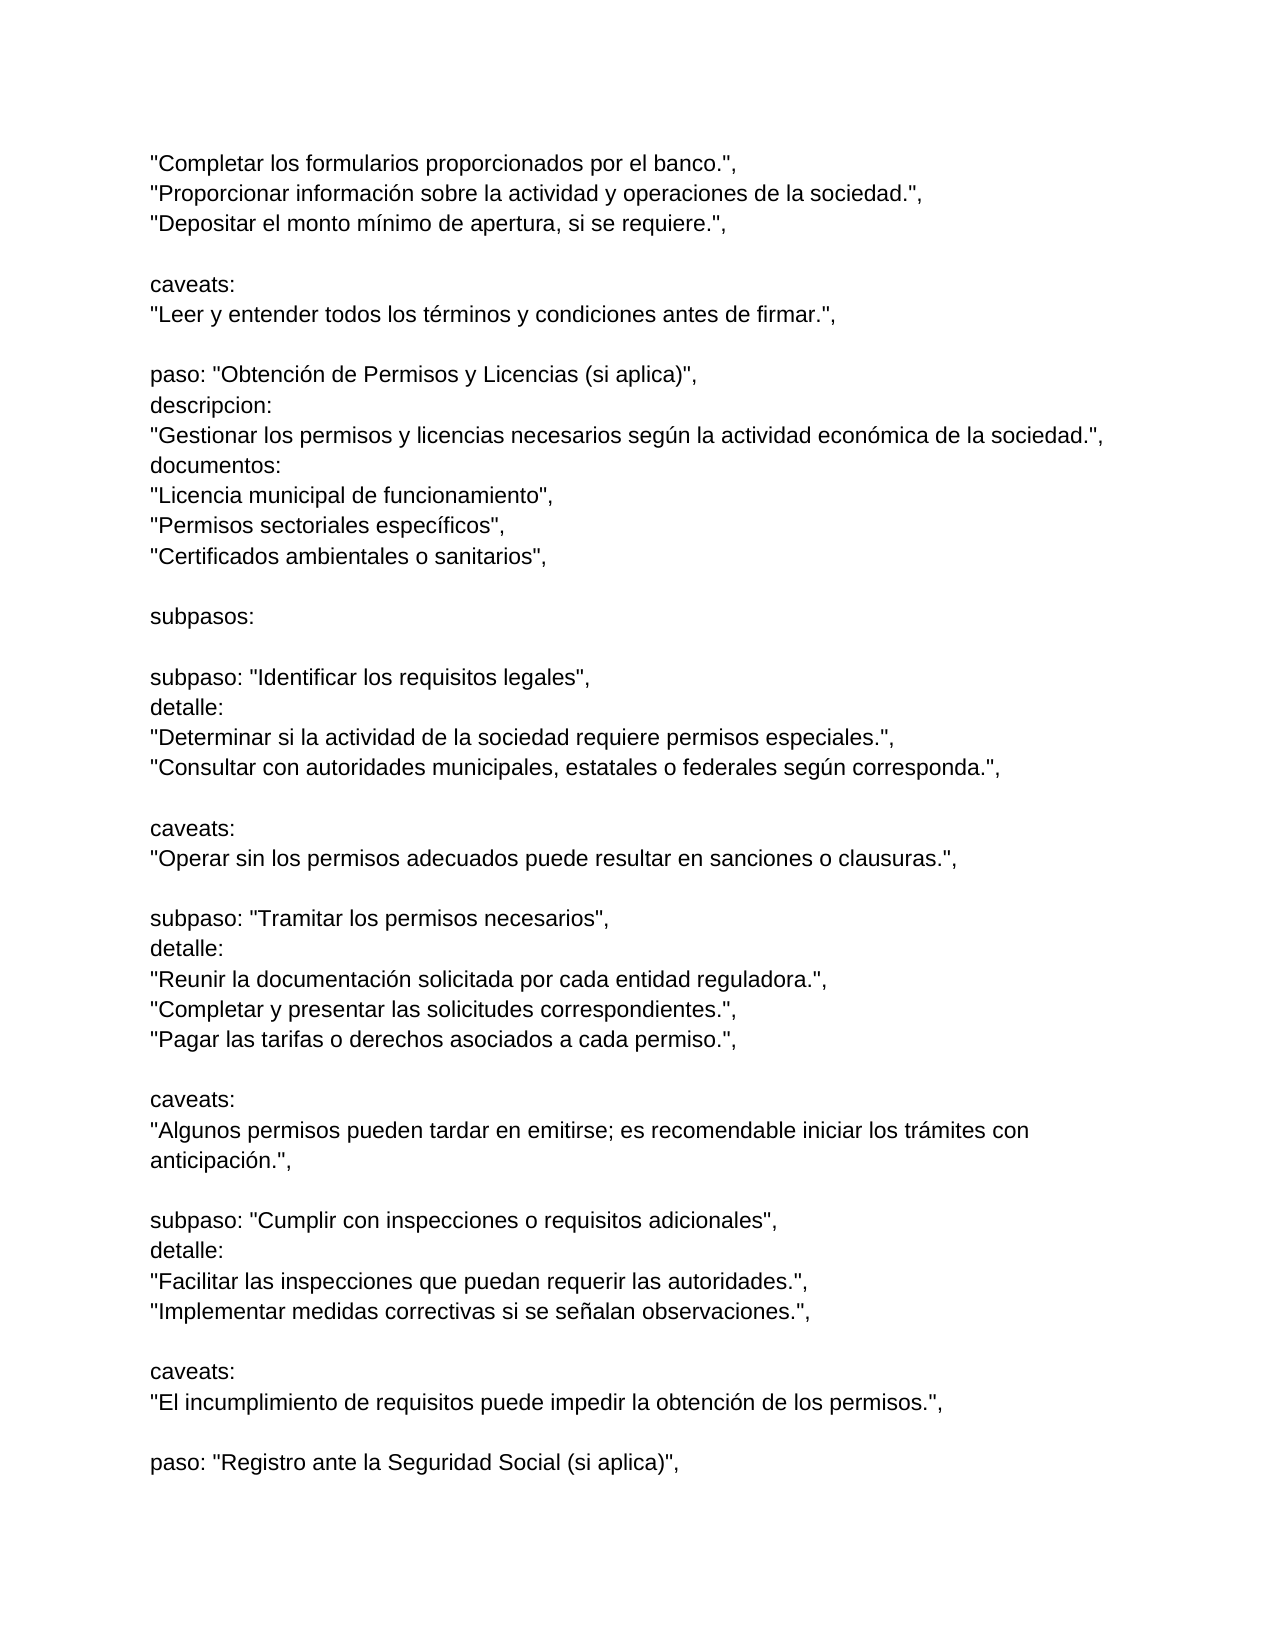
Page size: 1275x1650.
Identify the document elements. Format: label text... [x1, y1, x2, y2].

text "Reunir la documentación solicitada por cada entidad reguladora.", [150, 966, 1125, 992]
text "Completar y presentar las solicitudes correspondientes.", [150, 996, 1125, 1022]
text "El incumplimiento de requisitos puede impedir la obtención de los permisos.", [150, 1388, 1125, 1415]
text caveats: [150, 271, 1125, 297]
text subpasos: [150, 603, 1125, 629]
text paso: "Obtención de Permisos y Licencias (si aplica)", [150, 361, 1125, 388]
text detalle: [150, 1237, 1125, 1264]
text detalle: [150, 694, 1125, 720]
text "Determinar si la actividad de la sociedad requiere permisos especiales.", [150, 724, 1125, 750]
text "Proporcionar información sobre la actividad y operaciones de la sociedad.", [150, 180, 1125, 207]
text "Certificados ambientales o sanitarios", [150, 543, 1125, 569]
text "Depositar el monto mínimo de apertura, si se requiere.", [150, 210, 1125, 237]
text subpaso: "Cumplir con inspecciones o requisitos adicionales", [150, 1207, 1125, 1234]
text "Implementar medidas correctivas si se señalan observaciones.", [150, 1298, 1125, 1324]
text "Consultar con autoridades municipales, estatales o federales según corresponda.", [150, 754, 1125, 781]
text "Permisos sectoriales específicos", [150, 512, 1125, 539]
text subpaso: "Tramitar los permisos necesarios", [150, 905, 1125, 932]
text "Pagar las tarifas o derechos asociados a cada permiso.", [150, 1026, 1125, 1052]
text caveats: [150, 814, 1125, 841]
text "Leer y entender todos los términos y condiciones antes de firmar.", [150, 301, 1125, 327]
text "Completar los formularios proporcionados por el banco.", [150, 150, 1125, 176]
text "Facilitar las inspecciones que puedan requerir las autoridades.", [150, 1268, 1125, 1294]
text descripcion: [150, 392, 1125, 418]
text caveats: [150, 1358, 1125, 1385]
text "Gestionar los permisos y licencias necesarios según la actividad económica de la sociedad.", [150, 422, 1125, 448]
text "Licencia municipal de funcionamiento", [150, 482, 1125, 509]
text "Operar sin los permisos adecuados puede resultar en sanciones o clausuras.", [150, 845, 1125, 871]
text documentos: [150, 452, 1125, 478]
text detalle: [150, 935, 1125, 962]
text subpaso: "Identificar los requisitos legales", [150, 663, 1125, 690]
text "Algunos permisos pueden tardar en emitirse; es recomendable iniciar los trámites con anticipación.", [150, 1117, 1125, 1173]
text paso: "Registro ante la Seguridad Social (si aplica)", [150, 1449, 1125, 1475]
text caveats: [150, 1086, 1125, 1113]
